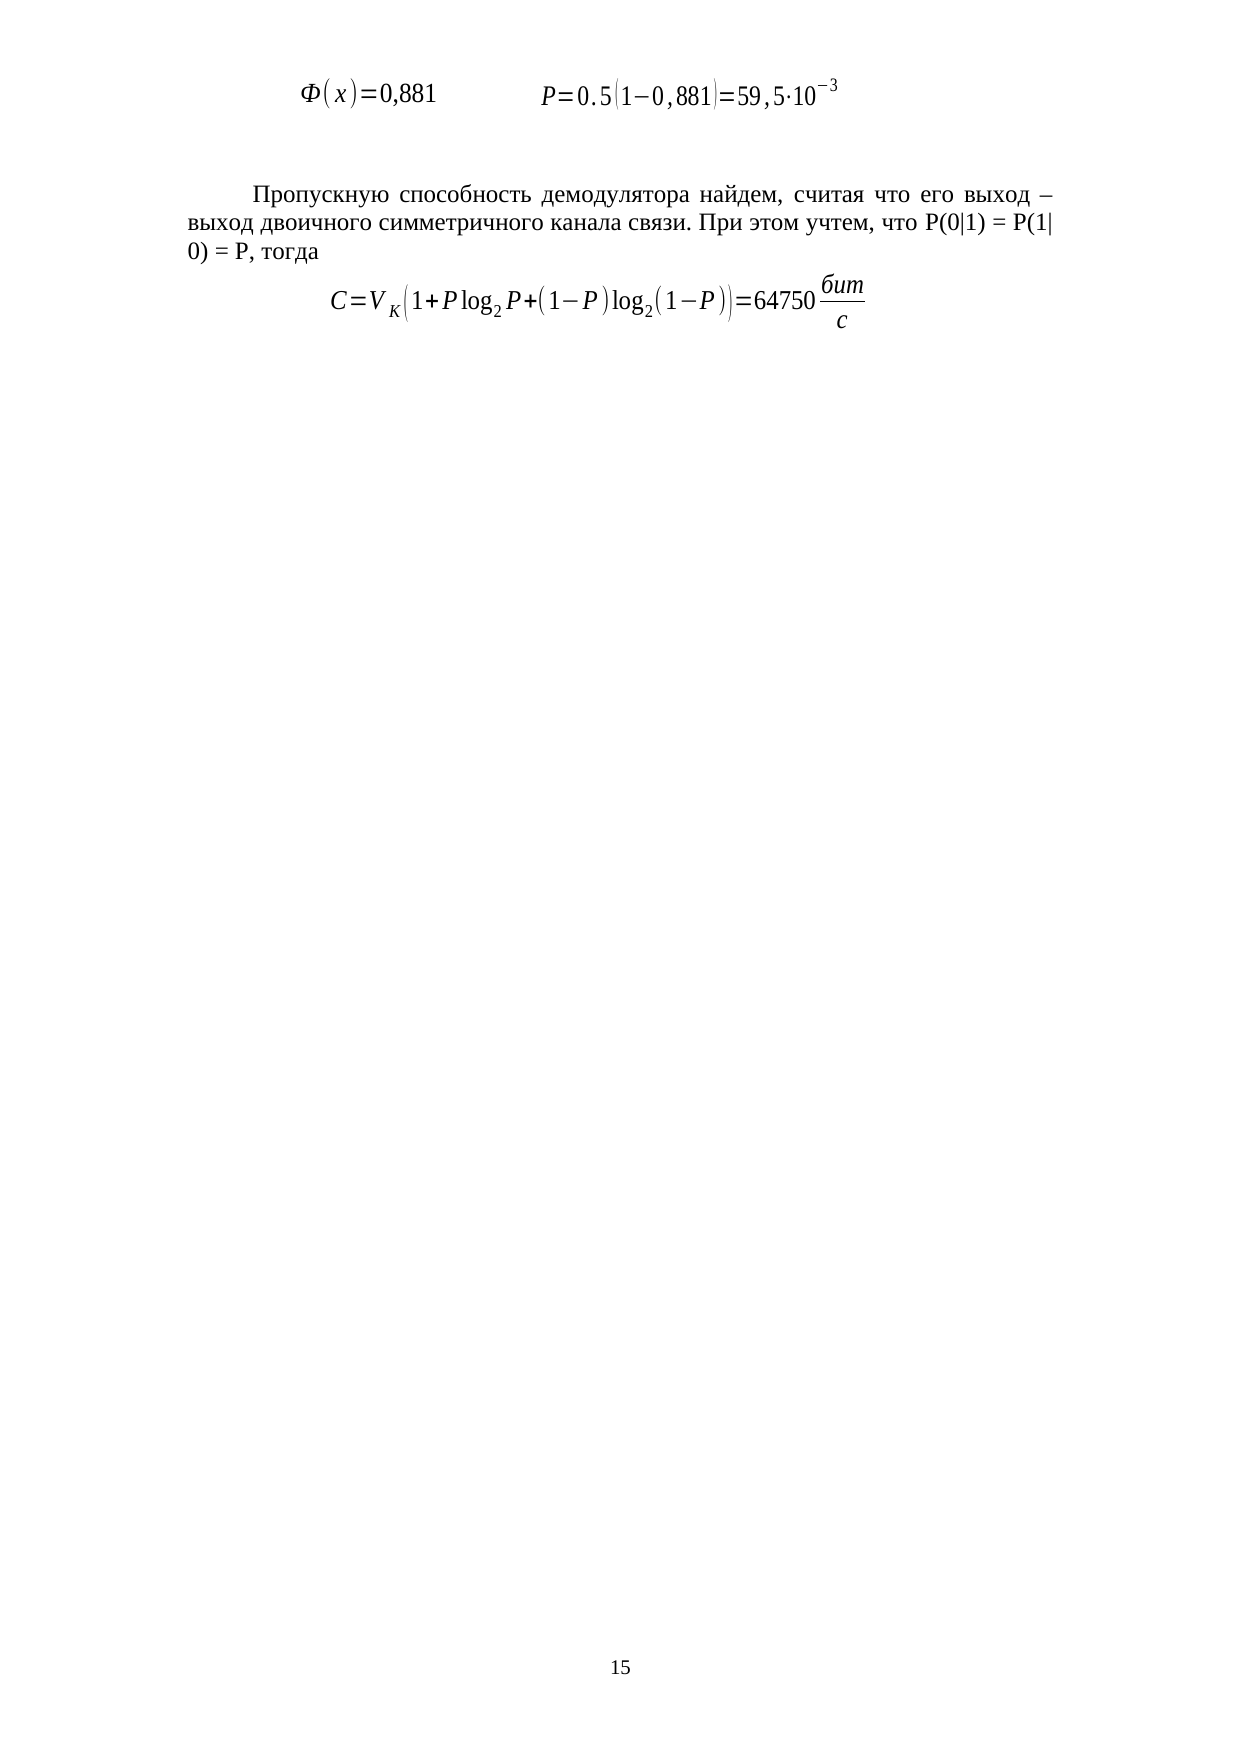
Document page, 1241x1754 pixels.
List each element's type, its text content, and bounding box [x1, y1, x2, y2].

text Пропускную способность демодулятора найдем, считая что его выход – выход двоичного симметричного канала связи. При этом учтем, что P(0|1) = P(1|0) = P, тогда [187, 179, 1053, 265]
